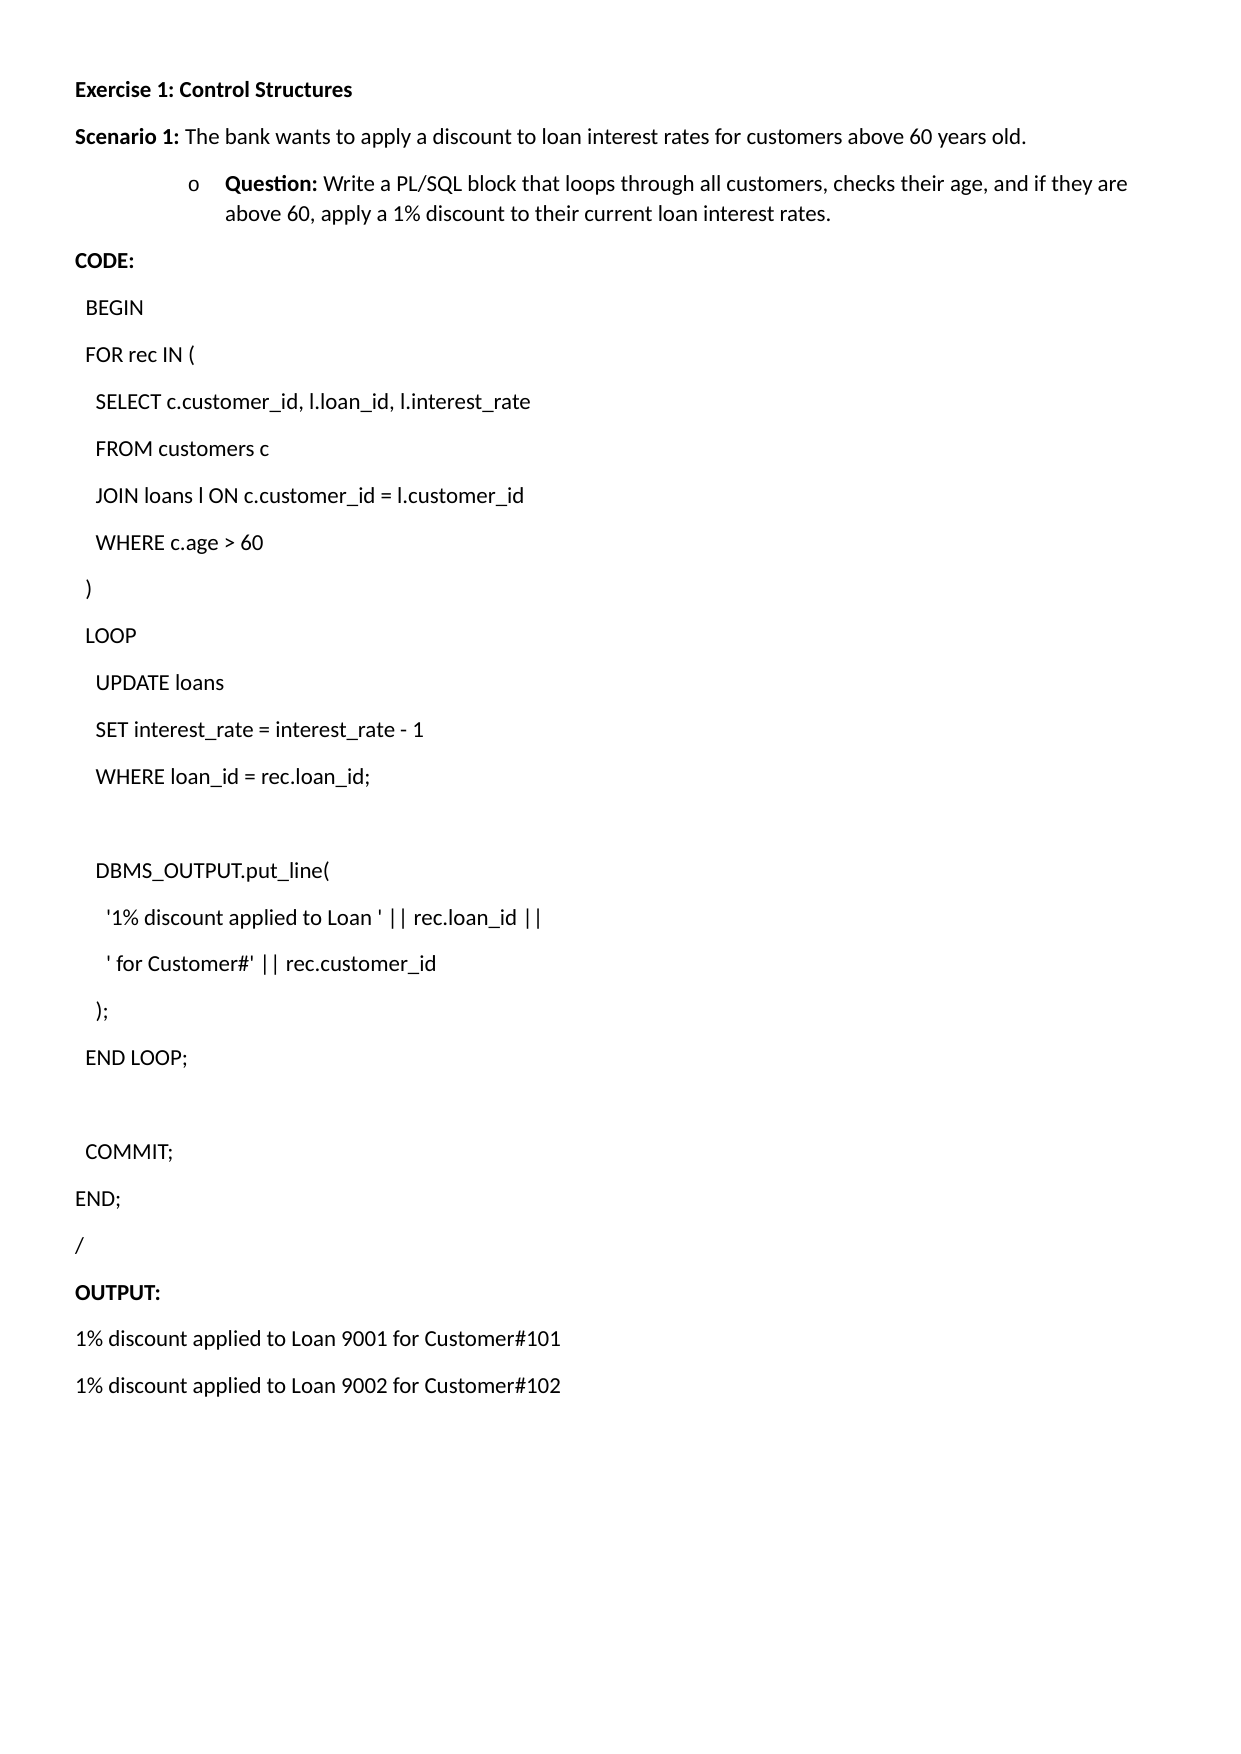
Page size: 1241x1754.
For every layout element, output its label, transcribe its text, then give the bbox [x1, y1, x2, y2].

text 1% discount applied to Loan 9002 for Customer#102 [75, 1371, 1165, 1399]
list Question: Write a PL/SQL block that loops through all customers, checks their age, and if they are above 60, apply a 1% discount to their current loan interest rates. [187, 169, 1165, 227]
text COMMIT; [75, 1137, 1165, 1165]
text WHERE c.age > 60 [75, 528, 1165, 556]
text SET interest_rate = interest_rate - 1 [75, 715, 1165, 743]
text 1% discount applied to Loan 9001 for Customer#101 [75, 1324, 1165, 1352]
text WHERE loan_id = rec.loan_id; [75, 762, 1165, 790]
text JOIN loans l ON c.customer_id = l.customer_id [75, 481, 1165, 509]
text Scenario 1: The bank wants to apply a discount to loan interest rates for customers above 60 years old. [75, 122, 1165, 150]
text FROM customers c [75, 434, 1165, 462]
text END; [75, 1184, 1165, 1212]
text UPDATE loans [75, 668, 1165, 696]
text LOOP [75, 621, 1165, 649]
text Exercise 1: Control Structures [75, 75, 1165, 103]
text DBMS_OUTPUT.put_line( [75, 856, 1165, 884]
text / [75, 1231, 1165, 1259]
text FOR rec IN ( [75, 340, 1165, 368]
text ); [75, 996, 1165, 1024]
text '1% discount applied to Loan ' || rec.loan_id || [75, 903, 1165, 931]
text END LOOP; [75, 1043, 1165, 1071]
text BEGIN [75, 293, 1165, 321]
text OUTPUT: [75, 1278, 1165, 1306]
text SELECT c.customer_id, l.loan_id, l.interest_rate [75, 387, 1165, 415]
text ' for Customer#' || rec.customer_id [75, 949, 1165, 977]
text CODE: [75, 246, 1165, 274]
text ) [75, 574, 1165, 602]
